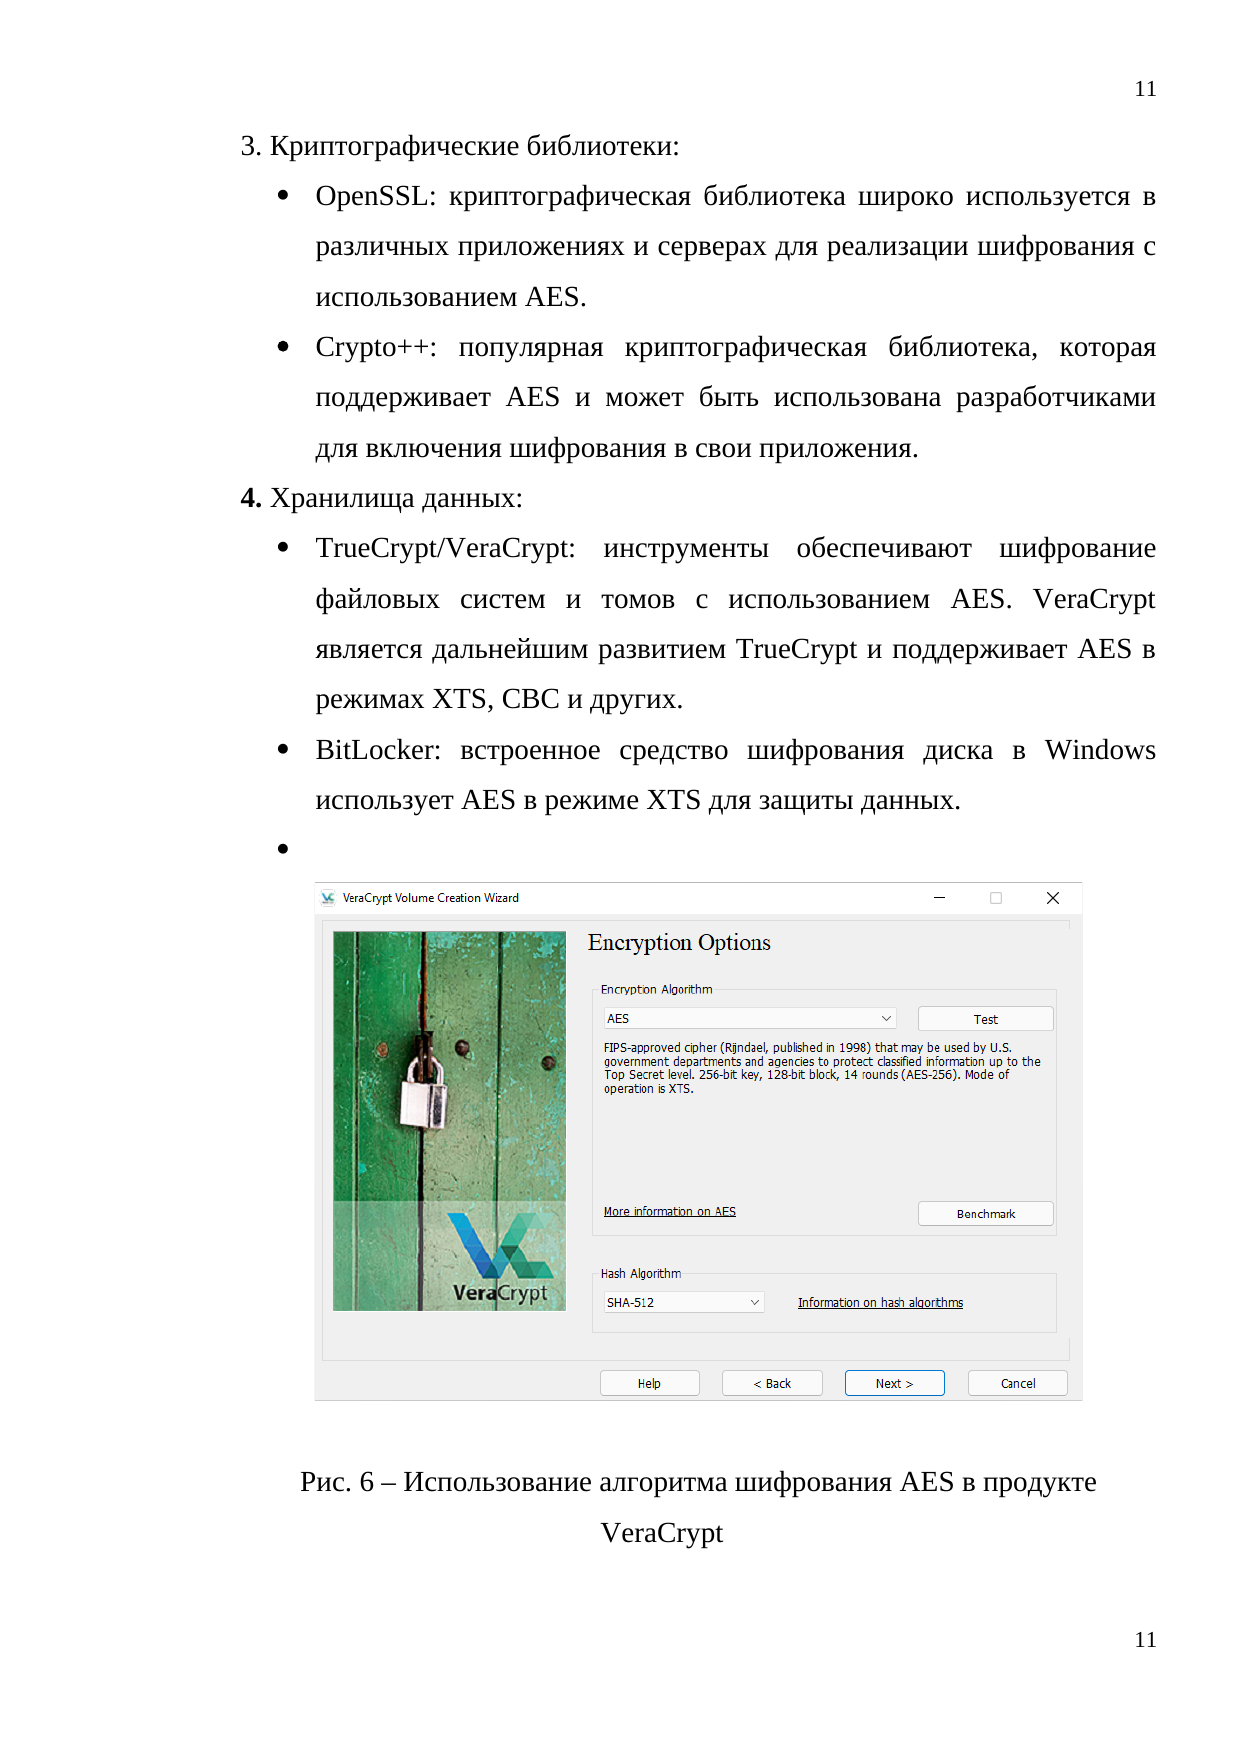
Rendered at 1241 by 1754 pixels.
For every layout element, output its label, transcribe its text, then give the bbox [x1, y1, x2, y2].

list TrueCrypt/VeraCrypt: инструменты обеспечивают шифрование файловых систем и томов с использованием AES. VeraCrypt является дальнейшим развитием TrueCrypt и поддерживает AES в режимах XTS, CBC и других. [278, 530, 1157, 715]
picture [314, 882, 1083, 1401]
text Рис. 6 – Использование алгоритма шифрования AES в продукте VeraCrypt [167, 1464, 1157, 1548]
list Crypto++: популярная криптографическая библиотека, которая поддерживает AES и может быть использована разработчиками для включения шифрования в свои приложения. [278, 329, 1157, 463]
list OpenSSL: криптографическая библиотека широко используется в различных приложениях и серверах для реализации шифрования с использованием AES. [278, 178, 1157, 312]
text 4. Хранилища данных: [167, 480, 1157, 514]
list BitLocker: встроенное средство шифрования диска в Windows использует AES в режиме XTS для защиты данных. [278, 732, 1157, 816]
text 3. Криптографические библиотеки: [167, 128, 1157, 161]
